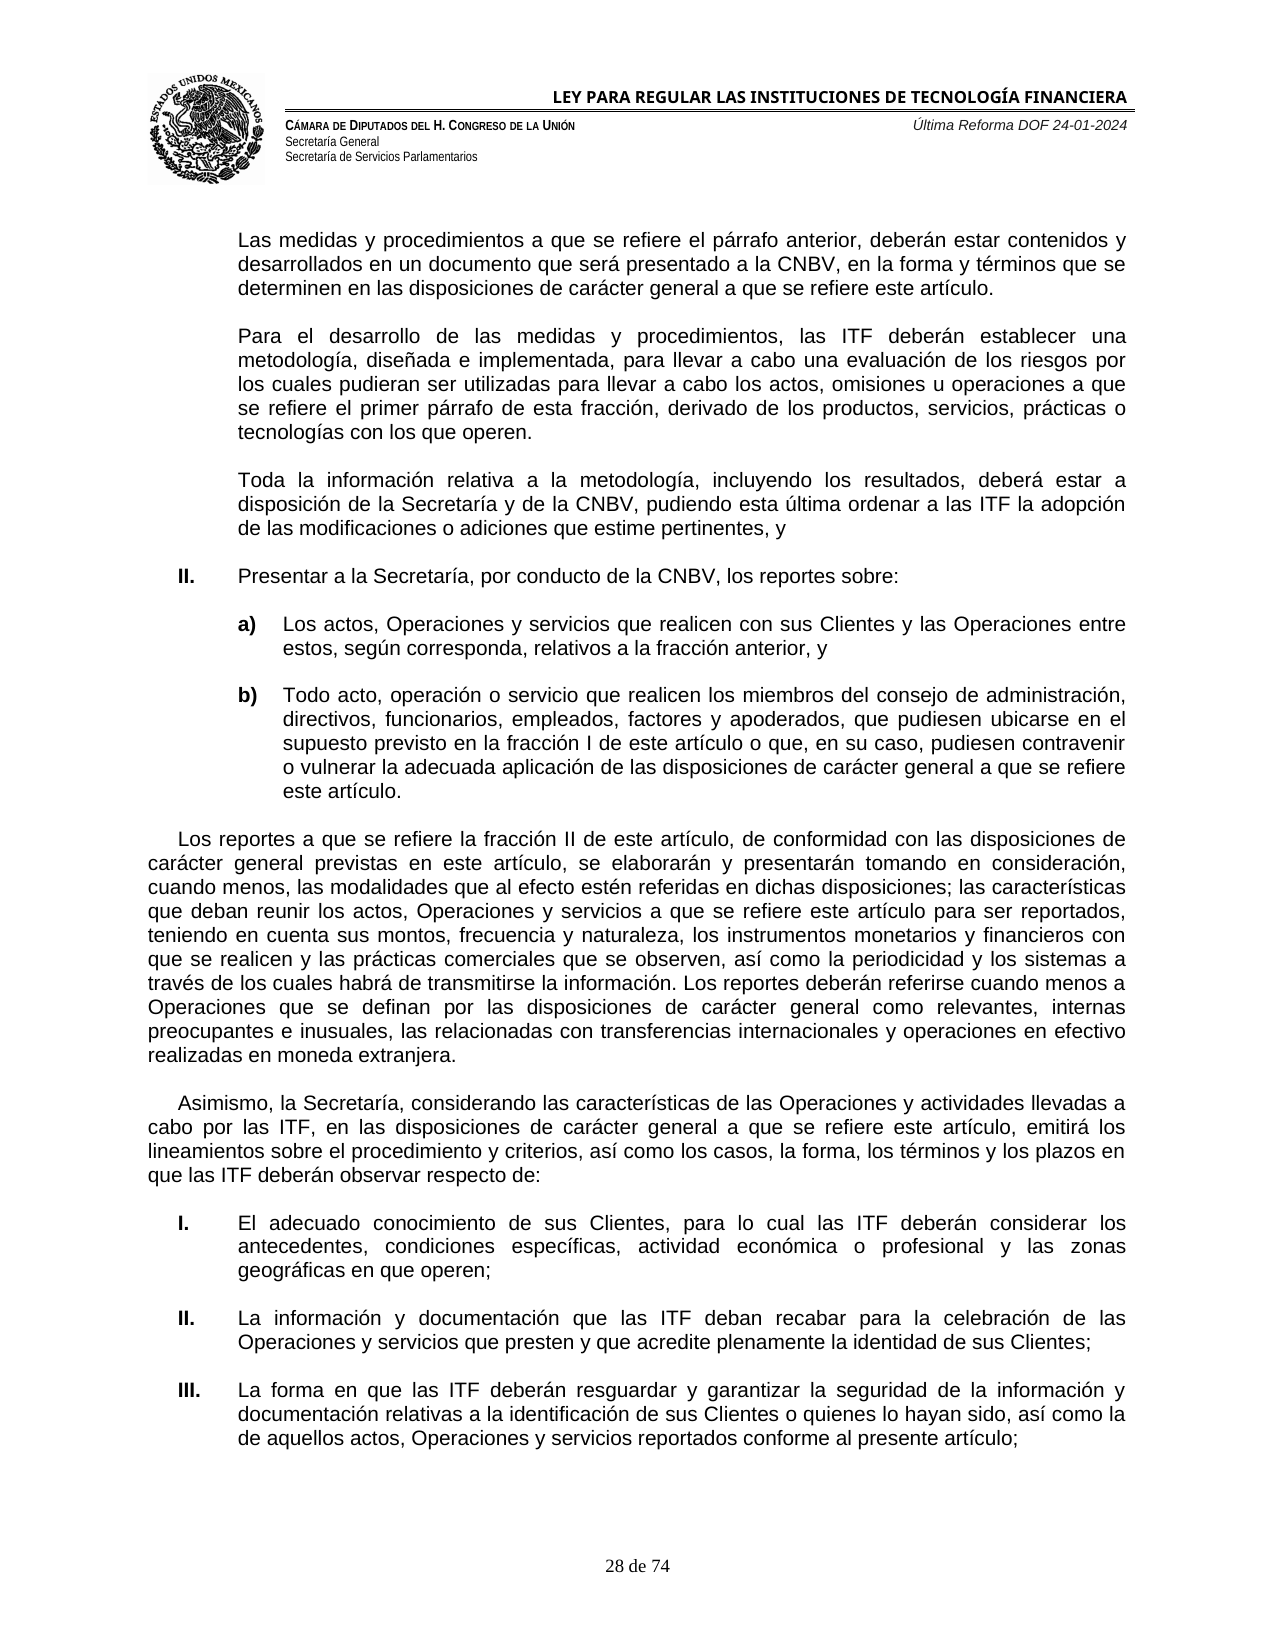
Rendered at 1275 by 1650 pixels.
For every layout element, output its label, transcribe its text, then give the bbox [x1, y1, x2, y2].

text Las medidas y procedimientos a que se refiere el párrafo anterior, deberán estar contenidos y desarrollados en un documento que será presentado a la CNBV, en la forma y términos que se determinen en las disposiciones de carácter general a que se refiere este artículo. [178, 228, 1127, 300]
text II. La información y documentación que las ITF deban recabar para la celebración de las Operaciones y servicios que presten y que acredite plenamente la identidad de sus Clientes; [178, 1306, 1127, 1354]
text III. La forma en que las ITF deberán resguardar y garantizar la seguridad de la información y documentación relativas a la identificación de sus Clientes o quienes lo hayan sido, así como la de aquellos actos, Operaciones y servicios reportados conforme al presente artículo; [178, 1378, 1127, 1450]
text I. El adecuado conocimiento de sus Clientes, para lo cual las ITF deberán considerar los antecedentes, condiciones específicas, actividad económica o profesional y las zonas geográficas en que operen; [178, 1210, 1127, 1282]
text Asimismo, la Secretaría, considerando las características de las Operaciones y actividades llevadas a cabo por las ITF, en las disposiciones de carácter general a que se refiere este artículo, emitirá los lineamientos sobre el procedimiento y criterios, así como los casos, la forma, los términos y los plazos en que las ITF deberán observar respecto de: [148, 1091, 1127, 1186]
text Toda la información relativa a la metodología, incluyendo los resultados, deberá estar a disposición de la Secretaría y de la CNBV, pudiendo esta última ordenar a las ITF la adopción de las modificaciones o adiciones que estime pertinentes, y [178, 468, 1127, 539]
text a) Los actos, Operaciones y servicios que realicen con sus Clientes y las Operaciones entre estos, según corresponda, relativos a la fracción anterior, y [238, 611, 1127, 659]
text Para el desarrollo de las medidas y procedimientos, las ITF deberán establecer una metodología, diseñada e implementada, para llevar a cabo una evaluación de los riesgos por los cuales pudieran ser utilizadas para llevar a cabo los actos, omisiones u operaciones a que se refiere el primer párrafo de esta fracción, derivado de los productos, servicios, prácticas o tecnologías con los que operen. [178, 324, 1127, 444]
text II. Presentar a la Secretaría, por conducto de la CNBV, los reportes sobre: [178, 563, 1127, 587]
text Los reportes a que se refiere la fracción II de este artículo, de conformidad con las disposiciones de carácter general previstas en este artículo, se elaborarán y presentarán tomando en consideración, cuando menos, las modalidades que al efecto estén referidas en dichas disposiciones; las características que deban reunir los actos, Operaciones y servicios a que se refiere este artículo para ser reportados, teniendo en cuenta sus montos, frecuencia y naturaleza, los instrumentos monetarios y financieros con que se realicen y las prácticas comerciales que se observen, así como la periodicidad y los sistemas a través de los cuales habrá de transmitirse la información. Los reportes deberán referirse cuando menos a Operaciones que se definan por las disposiciones de carácter general como relevantes, internas preocupantes e inusuales, las relacionadas con transferencias internacionales y operaciones en efectivo realizadas en moneda extranjera. [148, 827, 1127, 1067]
text b) Todo acto, operación o servicio que realicen los miembros del consejo de administración, directivos, funcionarios, empleados, factores y apoderados, que pudiesen ubicarse en el supuesto previsto en la fracción I de este artículo o que, en su caso, pudiesen contravenir o vulnerar la adecuada aplicación de las disposiciones de carácter general a que se refiere este artículo. [238, 683, 1127, 803]
